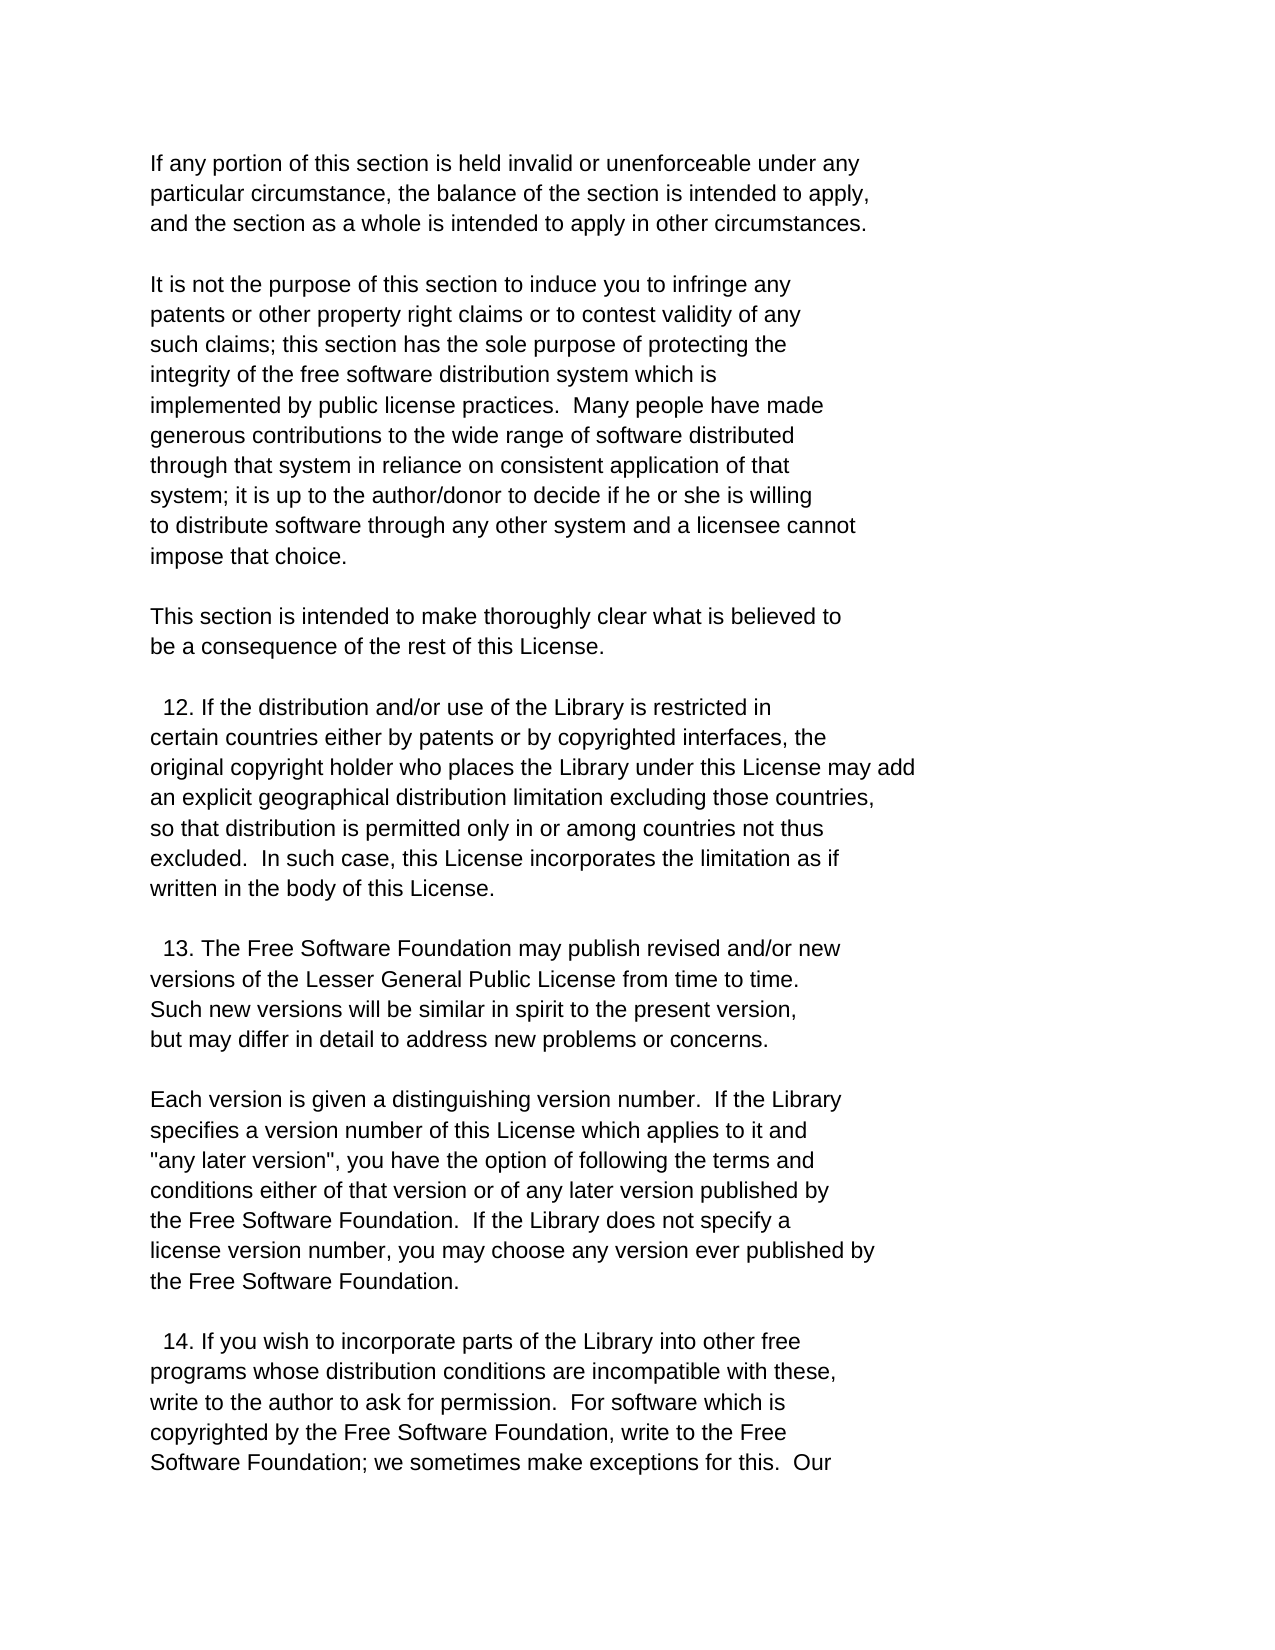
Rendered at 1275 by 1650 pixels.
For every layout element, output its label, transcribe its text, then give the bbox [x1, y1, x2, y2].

text an explicit geographical distribution limitation excluding those countries, [150, 784, 1125, 811]
text original copyright holder who places the Library under this License may add [150, 754, 1125, 781]
text "any later version", you have the option of following the terms and [150, 1147, 1125, 1173]
text particular circumstance, the balance of the section is intended to apply, [150, 180, 1125, 207]
text the Free Software Foundation. If the Library does not specify a [150, 1207, 1125, 1234]
text certain countries either by patents or by copyrighted interfaces, the [150, 724, 1125, 750]
text If any portion of this section is held invalid or unenforceable under any [150, 150, 1125, 176]
text system; it is up to the author/donor to decide if he or she is willing [150, 482, 1125, 509]
text Each version is given a distinguishing version number. If the Library [150, 1086, 1125, 1113]
text programs whose distribution conditions are incompatible with these, [150, 1358, 1125, 1385]
text 12. If the distribution and/or use of the Library is restricted in [150, 694, 1125, 720]
text conditions either of that version or of any later version published by [150, 1177, 1125, 1203]
text copyrighted by the Free Software Foundation, write to the Free [150, 1419, 1125, 1445]
text versions of the Lesser General Public License from time to time. [150, 966, 1125, 992]
text 14. If you wish to incorporate parts of the Library into other free [150, 1328, 1125, 1354]
text integrity of the free software distribution system which is [150, 361, 1125, 388]
text to distribute software through any other system and a licensee cannot [150, 512, 1125, 539]
text through that system in reliance on consistent application of that [150, 452, 1125, 478]
text but may differ in detail to address new problems or concerns. [150, 1026, 1125, 1052]
text It is not the purpose of this section to induce you to infringe any [150, 271, 1125, 297]
text such claims; this section has the sole purpose of protecting the [150, 331, 1125, 358]
text the Free Software Foundation. [150, 1268, 1125, 1294]
text so that distribution is permitted only in or among countries not thus [150, 814, 1125, 841]
text be a consequence of the rest of this License. [150, 633, 1125, 660]
text impose that choice. [150, 543, 1125, 569]
text implemented by public license practices. Many people have made [150, 392, 1125, 418]
text write to the author to ask for permission. For software which is [150, 1388, 1125, 1415]
text written in the body of this License. [150, 875, 1125, 901]
text This section is intended to make thoroughly clear what is believed to [150, 603, 1125, 629]
text specifies a version number of this License which applies to it and [150, 1117, 1125, 1143]
text license version number, you may choose any version ever published by [150, 1237, 1125, 1264]
text and the section as a whole is intended to apply in other circumstances. [150, 210, 1125, 237]
text excluded. In such case, this License incorporates the limitation as if [150, 845, 1125, 871]
text 13. The Free Software Foundation may publish revised and/or new [150, 935, 1125, 962]
text generous contributions to the wide range of software distributed [150, 422, 1125, 448]
text Such new versions will be similar in spirit to the present version, [150, 996, 1125, 1022]
text Software Foundation; we sometimes make exceptions for this. Our [150, 1449, 1125, 1475]
text patents or other property right claims or to contest validity of any [150, 301, 1125, 327]
